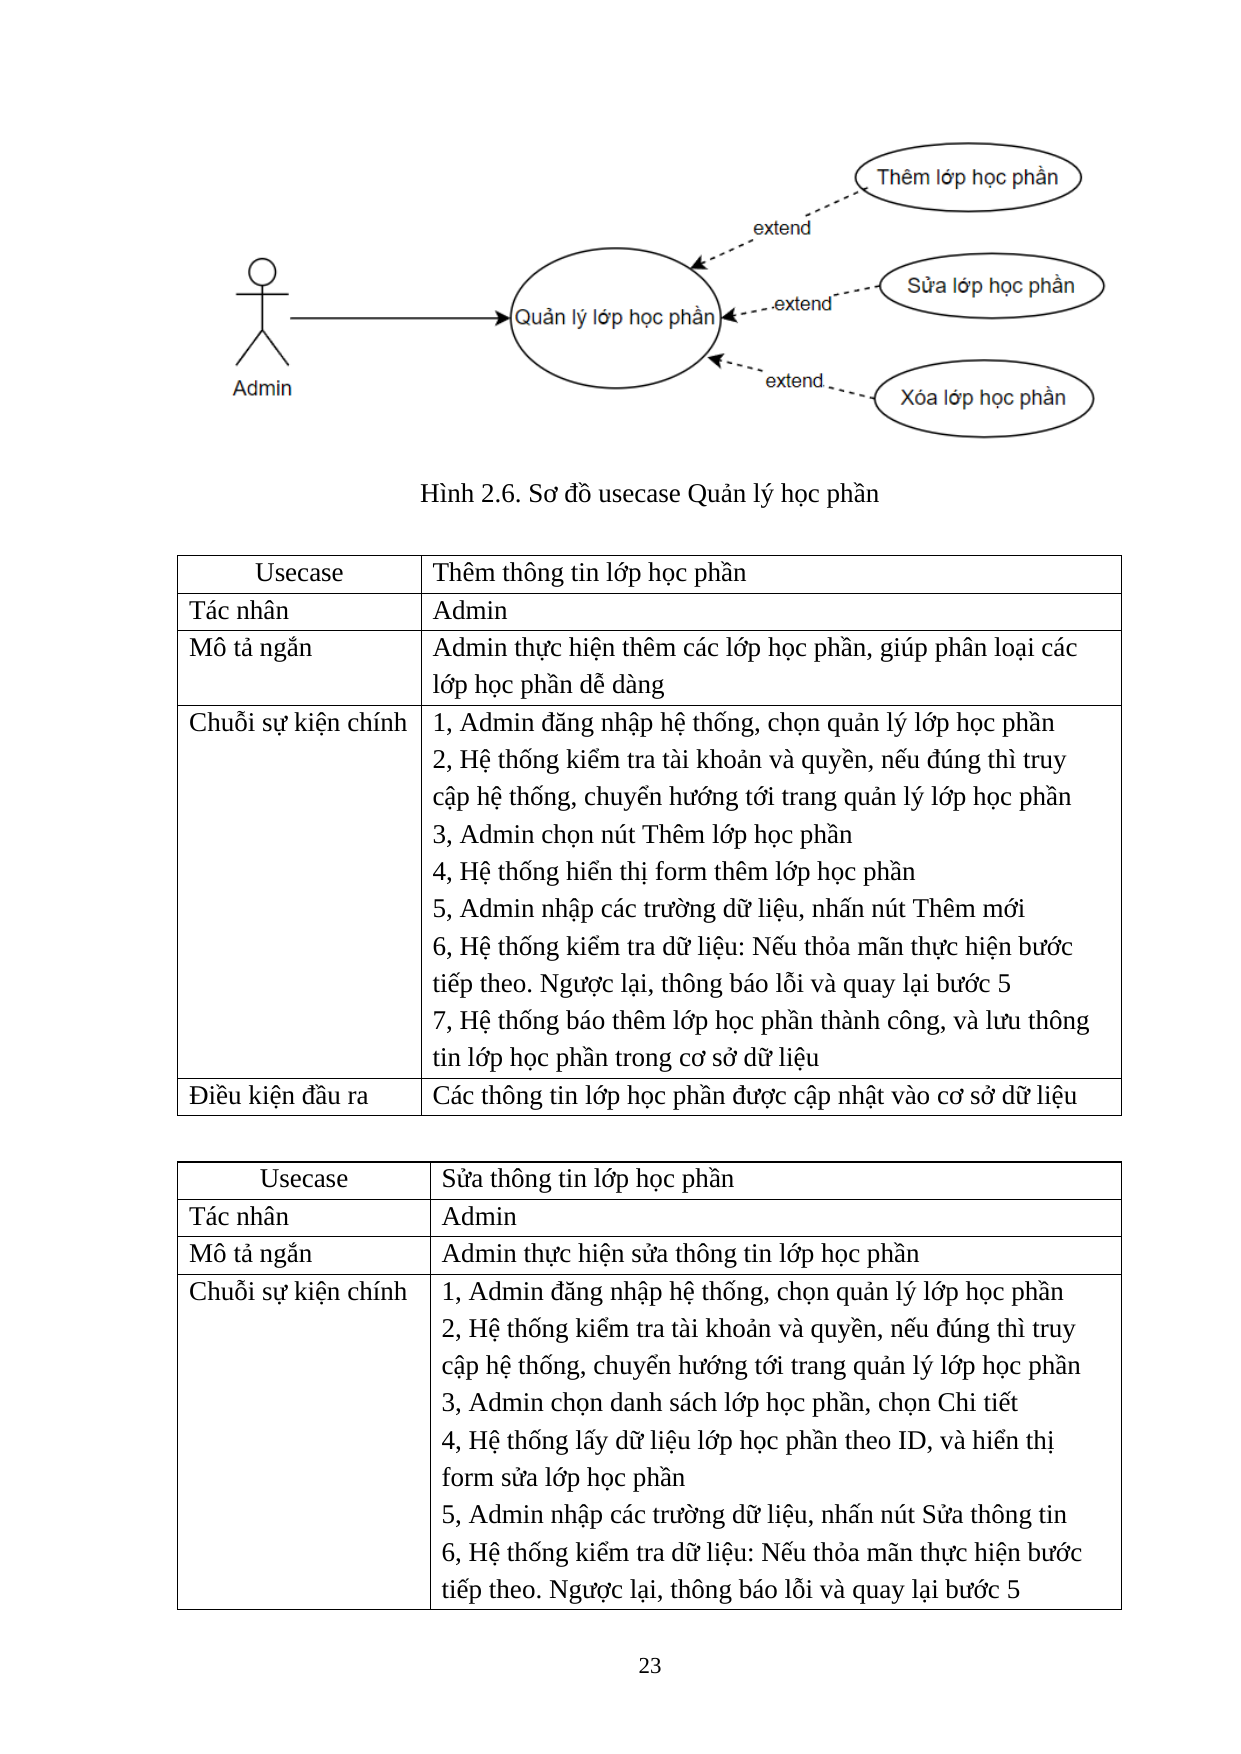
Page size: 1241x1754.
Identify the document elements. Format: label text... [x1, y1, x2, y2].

table_cell Tác nhân [178, 1200, 430, 1236]
table_cell Admin [422, 594, 1121, 630]
table_header Sửa thông tin lớp học phần [431, 1163, 1121, 1199]
table_cell Chuỗi sự kiện chính [178, 1275, 430, 1609]
picture [177, 118, 1123, 455]
table_cell Mô tả ngắn [178, 631, 421, 705]
table_header Usecase [178, 1163, 430, 1199]
table_cell 1, Admin đăng nhập hệ thống, chọn quản lý lớp học phần 2, Hệ thống kiểm tra tài khoản và quyền, nếu đúng thì truy cập hệ thống, chuyển hướng tới trang quản lý lớp học phần 3, Admin chọn nút Thêm lớp học phần 4, Hệ thống hiển thị form thêm lớp học phần 5, Admin nhập các trường dữ liệu, nhấn nút Thêm mới 6, Hệ thống kiểm tra dữ liệu: Nếu thỏa mãn thực hiện bước tiếp theo. Ngược lại, thông báo lỗi và quay lại bước 5 7, Hệ thống báo thêm lớp học phần thành công, và lưu thông tin lớp học phần trong cơ sở dữ liệu [422, 706, 1121, 1078]
table_cell Điều kiện đầu ra [178, 1079, 421, 1115]
table_cell Admin [431, 1200, 1121, 1236]
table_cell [431, 1275, 1121, 1609]
table_cell Admin thực hiện thêm các lớp học phần, giúp phân loại các lớp học phần dễ dàng [422, 631, 1121, 705]
table_cell Admin thực hiện sửa thông tin lớp học phần [431, 1237, 1121, 1274]
table_header Thêm thông tin lớp học phần [422, 556, 1121, 593]
table_cell Các thông tin lớp học phần được cập nhật vào cơ sở dữ liệu [422, 1079, 1121, 1115]
table_cell Chuỗi sự kiện chính [178, 706, 421, 1078]
table_cell Tác nhân [178, 594, 421, 630]
subtitle Hình 2.6. Sơ đồ usecase Quản lý học phần [177, 477, 1122, 508]
table_header Usecase [178, 556, 421, 593]
table_cell Mô tả ngắn [178, 1237, 430, 1274]
